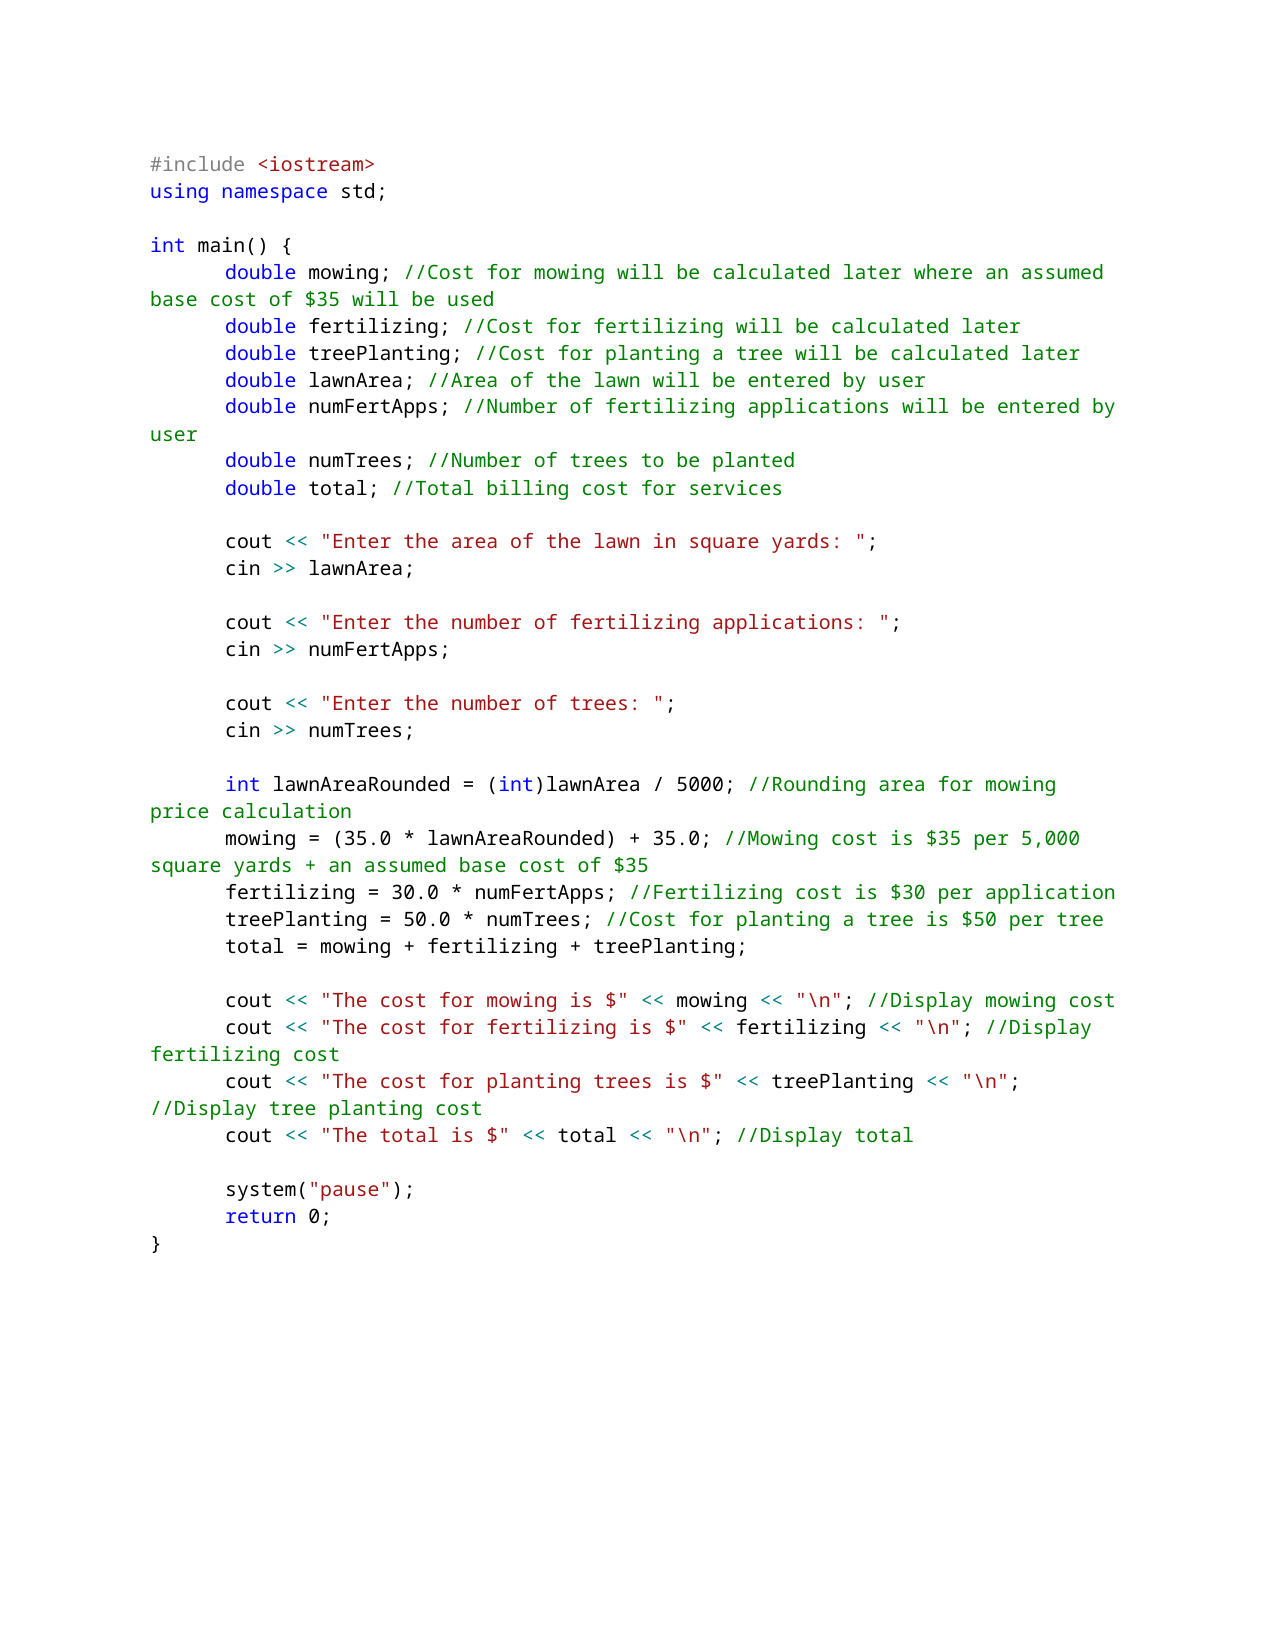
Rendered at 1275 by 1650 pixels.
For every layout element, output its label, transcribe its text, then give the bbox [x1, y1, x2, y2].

text double mowing; //Cost for mowing will be calculated later where an assumed base cost of $35 will be used [150, 258, 1125, 312]
text cin >> numTrees; [150, 717, 1125, 743]
text cout << "The cost for fertilizing is $" << fertilizing << "\n"; //Display fertilizing cost [150, 1013, 1125, 1067]
text #include <iostream> [150, 150, 1125, 177]
text int lawnAreaRounded = (int)lawnArea / 5000; //Rounding area for mowing price calculation [150, 771, 1125, 824]
text double numFertApps; //Number of fertilizing applications will be entered by user [150, 393, 1125, 447]
text int main() { [150, 231, 1125, 258]
text double fertilizing; //Cost for fertilizing will be calculated later [150, 312, 1125, 339]
text return 0; [150, 1202, 1125, 1229]
text cout << "The cost for mowing is $" << mowing << "\n"; //Display mowing cost [150, 986, 1125, 1013]
text fertilizing = 30.0 * numFertApps; //Fertilizing cost is $30 per application [150, 878, 1125, 905]
text treePlanting = 50.0 * numTrees; //Cost for planting a tree is $50 per tree [150, 905, 1125, 932]
text cin >> numFertApps; [150, 636, 1125, 663]
text double lawnArea; //Area of the lawn will be entered by user [150, 366, 1125, 393]
text cout << "The cost for planting trees is $" << treePlanting << "\n"; //Display tree planting cost [150, 1067, 1125, 1121]
text cout << "Enter the number of trees: "; [150, 689, 1125, 717]
text double treePlanting; //Cost for planting a tree will be calculated later [150, 339, 1125, 366]
text cout << "Enter the area of the lawn in square yards: "; [150, 528, 1125, 555]
text mowing = (35.0 * lawnAreaRounded) + 35.0; //Mowing cost is $35 per 5,000 square yards + an assumed base cost of $35 [150, 824, 1125, 878]
text using namespace std; [150, 177, 1125, 204]
text cout << "The total is $" << total << "\n"; //Display total [150, 1121, 1125, 1148]
text double numTrees; //Number of trees to be planted [150, 447, 1125, 474]
text cin >> lawnArea; [150, 555, 1125, 582]
text cout << "Enter the number of fertilizing applications: "; [150, 609, 1125, 636]
text } [150, 1229, 1125, 1256]
text total = mowing + fertilizing + treePlanting; [150, 932, 1125, 959]
text double total; //Total billing cost for services [150, 474, 1125, 501]
text system("pause"); [150, 1175, 1125, 1202]
